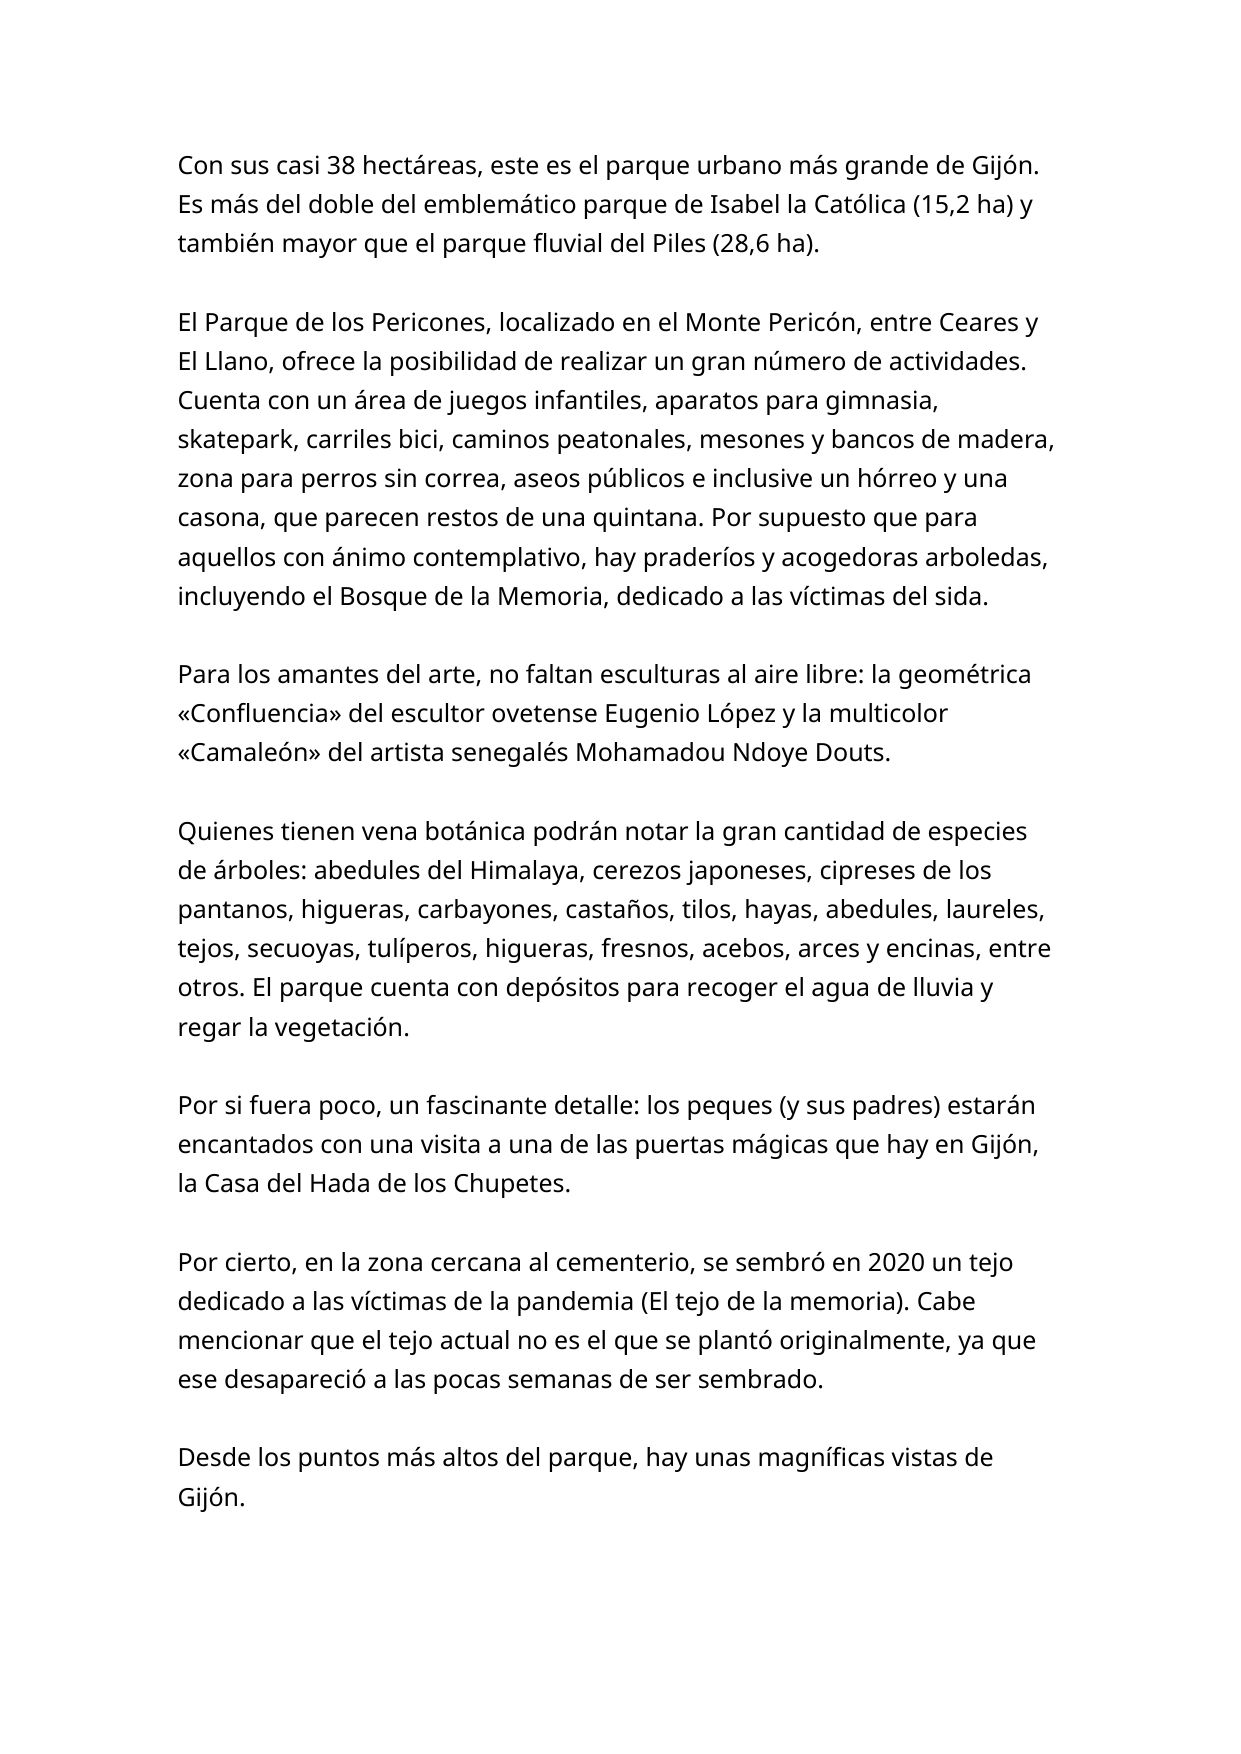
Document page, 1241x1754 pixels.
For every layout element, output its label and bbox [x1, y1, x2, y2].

text [177, 148, 1063, 1552]
